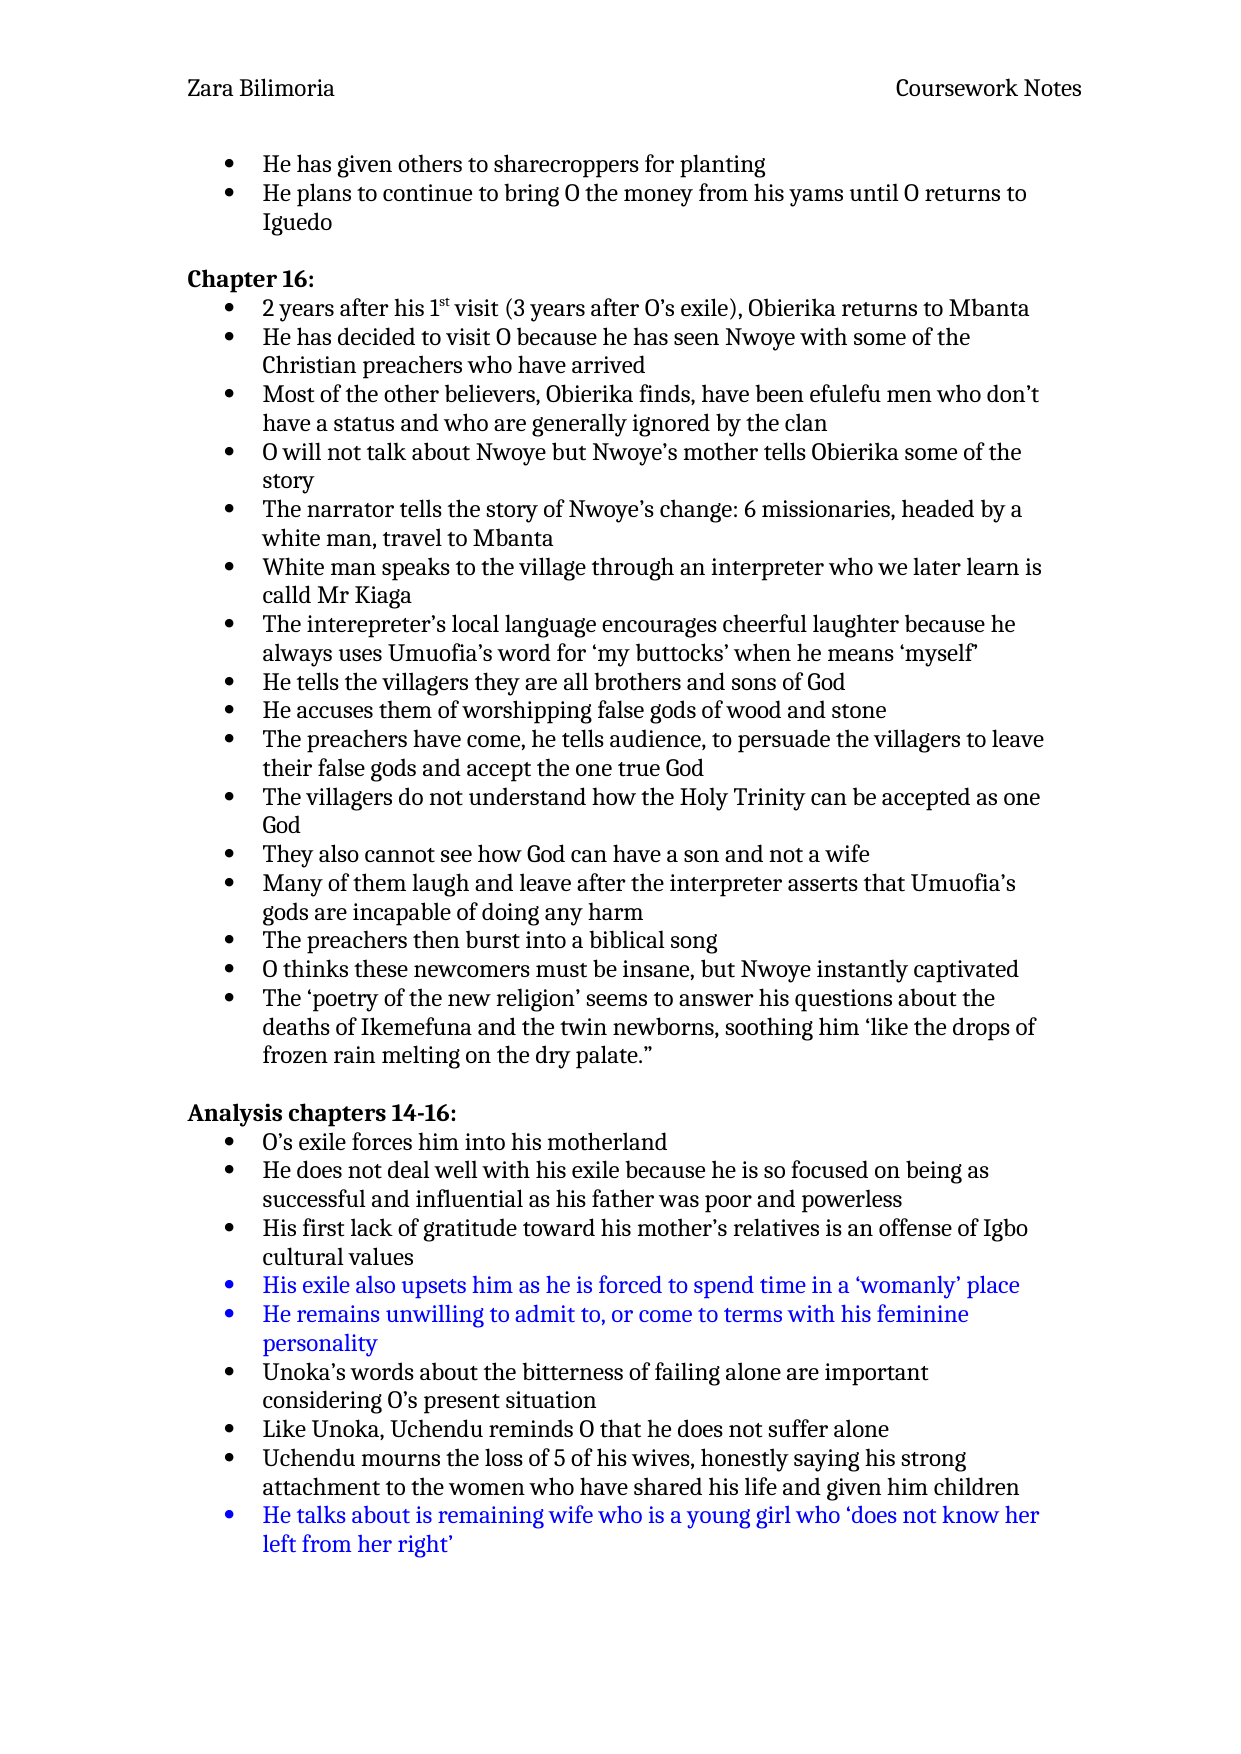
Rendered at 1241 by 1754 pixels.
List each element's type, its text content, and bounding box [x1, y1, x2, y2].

list The ‘poetry of the new religion’ seems to answer his questions about the deaths of Ikemefuna and the twin newborns, soothing him ‘like the drops of frozen rain melting on the dry palate.” [225, 984, 1053, 1070]
list He tells the villagers they are all brothers and sons of God [225, 667, 1053, 696]
list Uchendu mourns the loss of 5 of his wives, honestly saying his strong attachment to the women who have shared his life and given him children [225, 1444, 1053, 1501]
text Chapter 16: [187, 265, 1053, 294]
list He remains unwilling to admit to, or come to terms with his feminine personality [225, 1300, 1053, 1357]
list The villagers do not understand how the Holy Trinity can be accepted as one God [225, 782, 1053, 840]
list O will not talk about Nwoye but Nwoye’s mother tells Obierika some of the story [225, 437, 1053, 495]
text Analysis chapters 14-16: [187, 1099, 1053, 1127]
list He accuses them of worshipping false gods of wood and stone [225, 696, 1053, 725]
list The narrator tells the story of Nwoye’s change: 6 missionaries, headed by a white man, travel to Mbanta [225, 495, 1053, 552]
list O thinks these newcomers must be insane, but Nwoye instantly captivated [225, 955, 1053, 984]
list His exile also upsets him as he is forced to spend time in a ‘womanly’ place [225, 1271, 1053, 1300]
list He has decided to visit O because he has seen Nwoye with some of the Christian preachers who have arrived [225, 322, 1053, 380]
list White man speaks to the village through an interpreter who we later learn is calld Mr Kiaga [225, 552, 1053, 610]
list The preachers have come, he tells audience, to persuade the villagers to leave their false gods and accept the one true God [225, 725, 1053, 782]
list Like Unoka, Uchendu reminds O that he does not suffer alone [225, 1415, 1053, 1444]
list The preachers then burst into a biblical song [225, 926, 1053, 955]
list He talks about is remaining wife who is a young girl who ‘does not know her left from her right’ [225, 1501, 1053, 1559]
list Unoka’s words about the bitterness of failing alone are important considering O’s present situation [225, 1357, 1053, 1415]
list 2 years after his 1st visit (3 years after O’s exile), Obierika returns to Mbanta [225, 294, 1053, 322]
list Most of the other believers, Obierika finds, have been efulefu men who don’t have a status and who are generally ignored by the clan [225, 380, 1053, 437]
list His first lack of gratitude toward his mother’s relatives is an offense of Igbo cultural values [225, 1214, 1053, 1271]
list He has given others to sharecroppers for planting [225, 150, 1053, 179]
list The interepreter’s local language encourages cheerful laughter because he always uses Umuofia’s word for ‘my buttocks’ when he means ‘myself’ [225, 610, 1053, 667]
list O’s exile forces him into his motherland [225, 1127, 1053, 1156]
list He plans to continue to bring O the money from his yams until O returns to Iguedo [225, 179, 1053, 236]
list Many of them laugh and leave after the interpreter asserts that Umuofia’s gods are incapable of doing any harm [225, 869, 1053, 926]
list He does not deal well with his exile because he is so focused on being as successful and influential as his father was poor and powerless [225, 1156, 1053, 1214]
list They also cannot see how God can have a son and not a wife [225, 840, 1053, 869]
